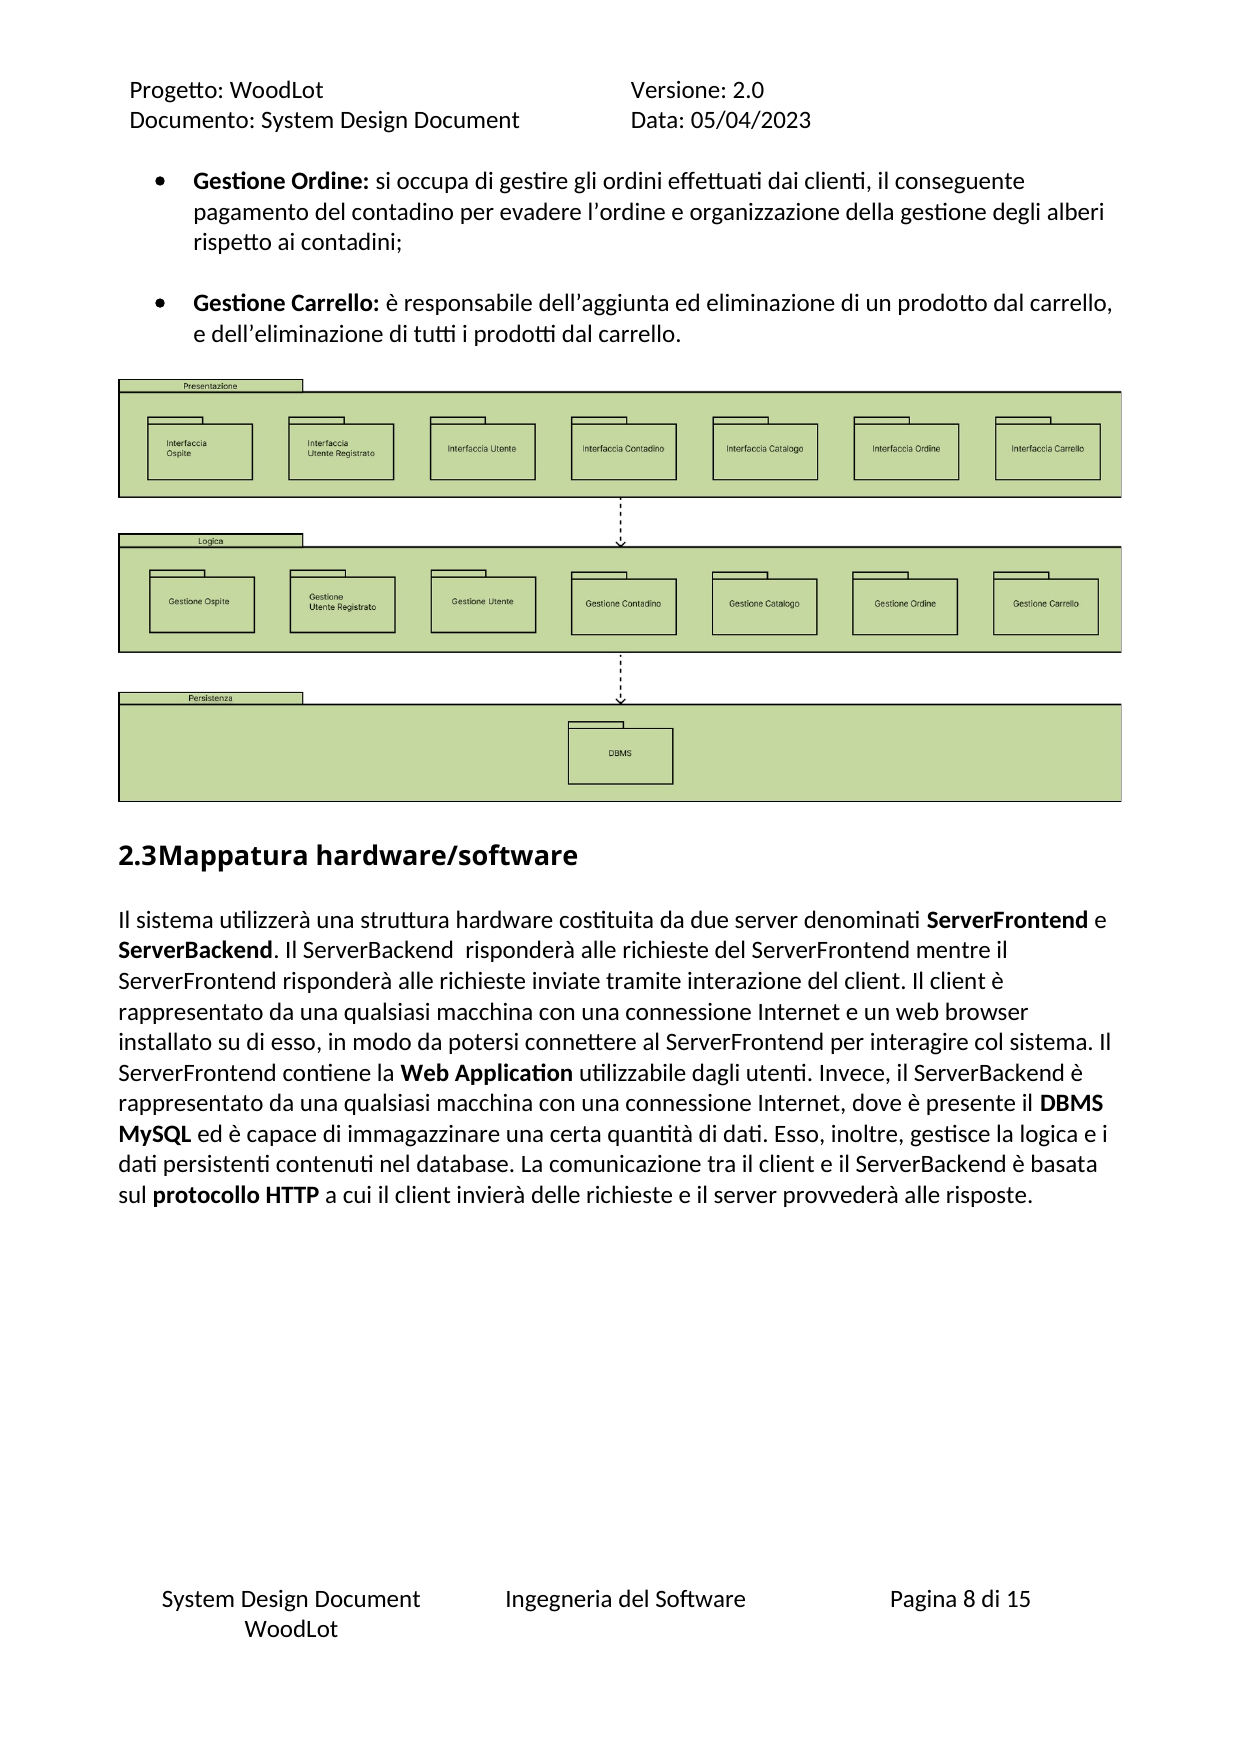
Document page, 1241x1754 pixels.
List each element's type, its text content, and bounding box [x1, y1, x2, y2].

subtitle Mappatura hardware/software [118, 837, 1122, 874]
list Gestione Carrello: è responsabile dell’aggiunta ed eliminazione di un prodotto dal carrello, e dell’eliminazione di tutti i prodotti dal carrello. [156, 287, 1122, 348]
text Il sistema utilizzerà una struttura hardware costituita da due server denominati ServerFrontend e ServerBackend. Il ServerBackend risponderà alle richieste del ServerFrontend mentre il ServerFrontend risponderà alle richieste inviate tramite interazione del client. Il client è rappresentato da una qualsiasi macchina con una connessione Internet e un web browser installato su di esso, in modo da potersi connettere al ServerFrontend per interagire col sistema. Il ServerFrontend contiene la Web Application utilizzabile dagli utenti. Invece, il ServerBackend è rappresentato da una qualsiasi macchina con una connessione Internet, dove è presente il DBMS MySQL ed è capace di immagazzinare una certa quantità di dati. Esso, inoltre, gestisce la logica e i dati persistenti contenuti nel database. La comunicazione tra il client e il ServerBackend è basata sul protocollo HTTP a cui il client invierà delle richieste e il server provvederà alle risposte. [118, 904, 1122, 1209]
list Gestione Ordine: si occupa di gestire gli ordini effettuati dai clienti, il conseguente pagamento del contadino per evadere l’ordine e organizzazione della gestione degli alberi rispetto ai contadini; [156, 165, 1122, 257]
picture [118, 379, 1122, 802]
